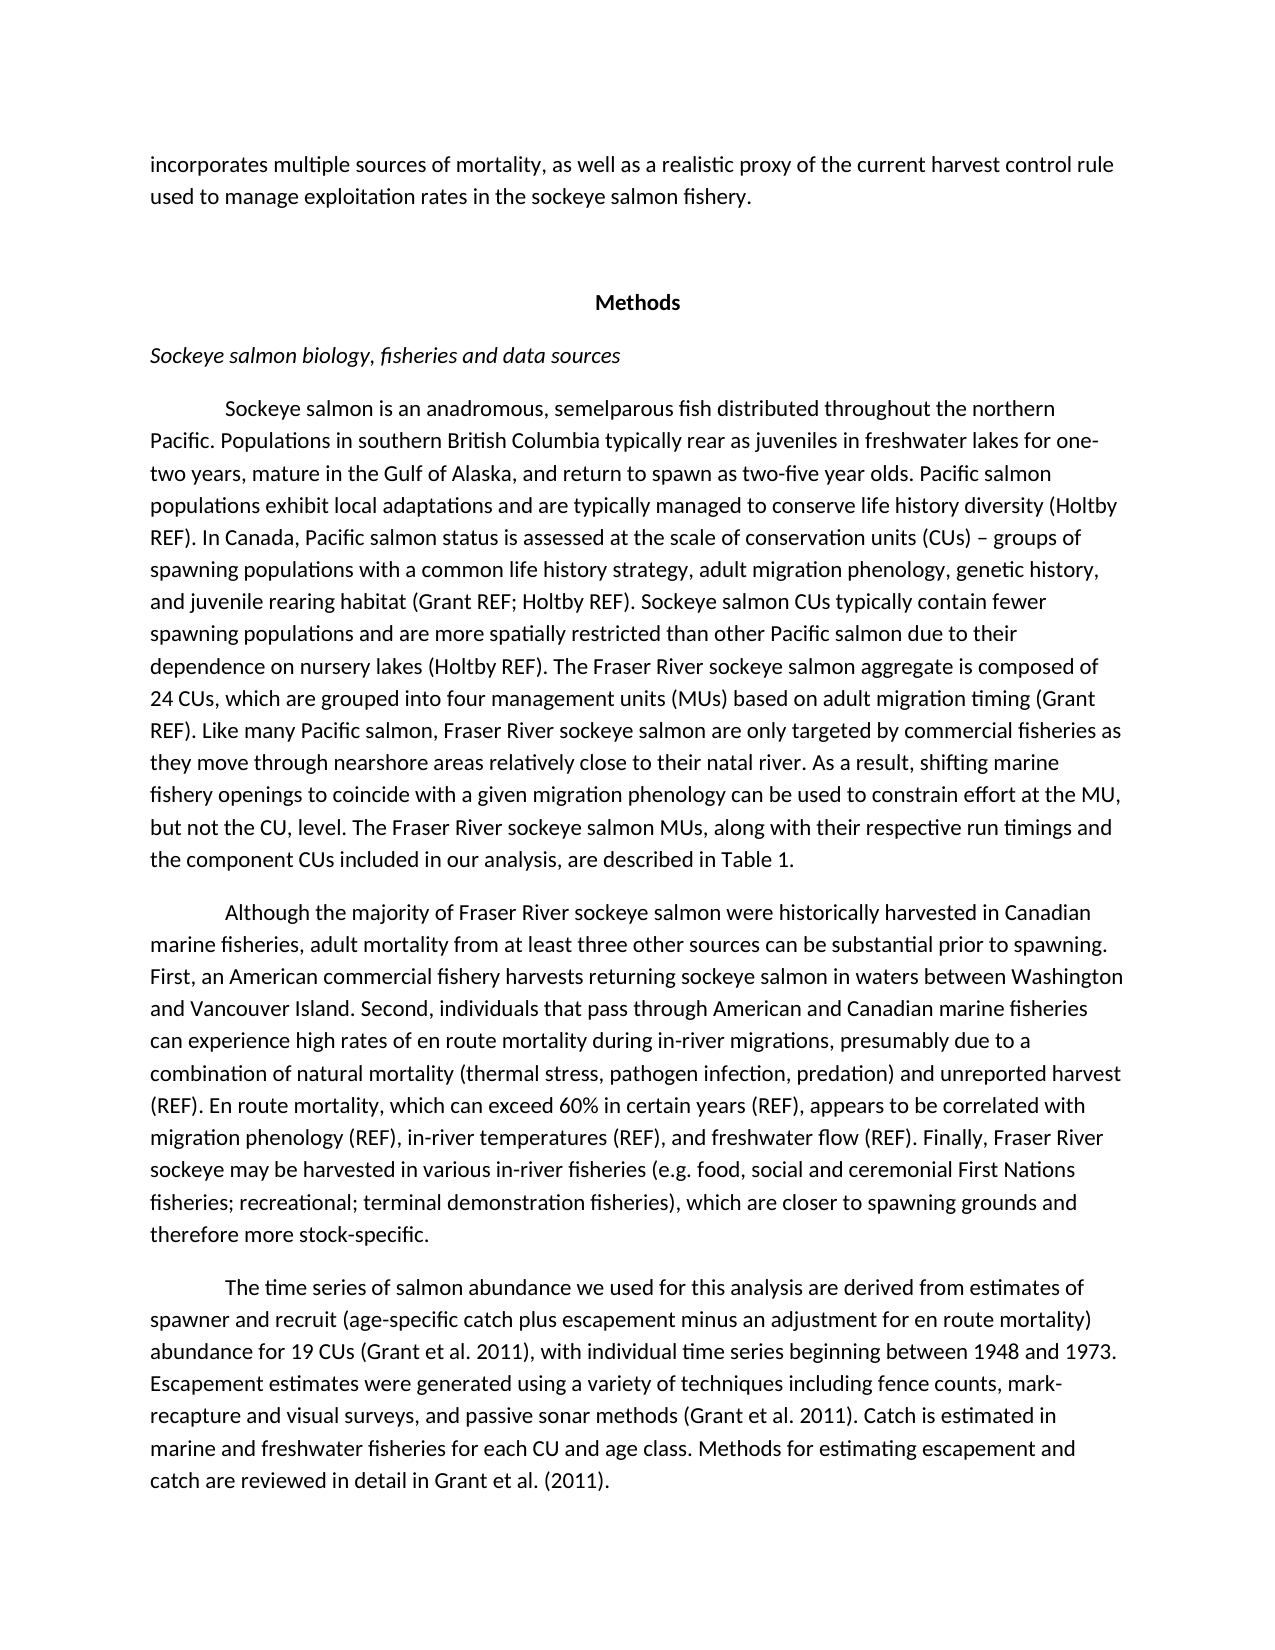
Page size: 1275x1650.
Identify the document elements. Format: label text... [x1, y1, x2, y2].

text The time series of salmon abundance we used for this analysis are derived from estimates of spawner and recruit (age-specific catch plus escapement minus an adjustment for en route mortality) abundance for 19 CUs (Grant et al. 2011), with individual time series beginning between 1948 and 1973. Escapement estimates were generated using a variety of techniques including fence counts, mark-recapture and visual surveys, and passive sonar methods (Grant et al. 2011). Catch is estimated in marine and freshwater fisheries for each CU and age class. Methods for estimating escapement and catch are reviewed in detail in Grant et al. (2011). [150, 1273, 1125, 1494]
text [150, 150, 1125, 210]
text Sockeye salmon is an anadromous, semelparous fish distributed throughout the northern Pacific. Populations in southern British Columbia typically rear as juveniles in freshwater lakes for one-two years, mature in the Gulf of Alaska, and return to spawn as two-five year olds. Pacific salmon populations exhibit local adaptations and are typically managed to conserve life history diversity (Holtby REF). In Canada, Pacific salmon status is assessed at the scale of conservation units (CUs) – groups of spawning populations with a common life history strategy, adult migration phenology, genetic history, and juvenile rearing habitat (Grant REF; Holtby REF). Sockeye salmon CUs typically contain fewer spawning populations and are more spatially restricted than other Pacific salmon due to their dependence on nursery lakes (Holtby REF). The Fraser River sockeye salmon aggregate is composed of 24 CUs, which are grouped into four management units (MUs) based on adult migration timing (Grant REF). Like many Pacific salmon, Fraser River sockeye salmon are only targeted by commercial fisheries as they move through nearshore areas relatively close to their natal river. As a result, shifting marine fishery openings to coincide with a given migration phenology can be used to constrain effort at the MU, but not the CU, level. The Fraser River sockeye salmon MUs, along with their respective run timings and the component CUs included in our analysis, are described in Table 1. [150, 394, 1125, 873]
text Methods [150, 288, 1125, 316]
text Although the majority of Fraser River sockeye salmon were historically harvested in Canadian marine fisheries, adult mortality from at least three other sources can be substantial prior to spawning. First, an American commercial fishery harvests returning sockeye salmon in waters between Washington and Vancouver Island. Second, individuals that pass through American and Canadian marine fisheries can experience high rates of en route mortality during in-river migrations, presumably due to a combination of natural mortality (thermal stress, pathogen infection, predation) and unreported harvest (REF). En route mortality, which can exceed 60% in certain years (REF), appears to be correlated with migration phenology (REF), in-river temperatures (REF), and freshwater flow (REF). Finally, Fraser River sockeye may be harvested in various in-river fisheries (e.g. food, social and ceremonial First Nations fisheries; recreational; terminal demonstration fisheries), which are closer to spawning grounds and therefore more stock-specific. [150, 898, 1125, 1248]
text Sockeye salmon biology, fisheries and data sources [150, 341, 1125, 369]
